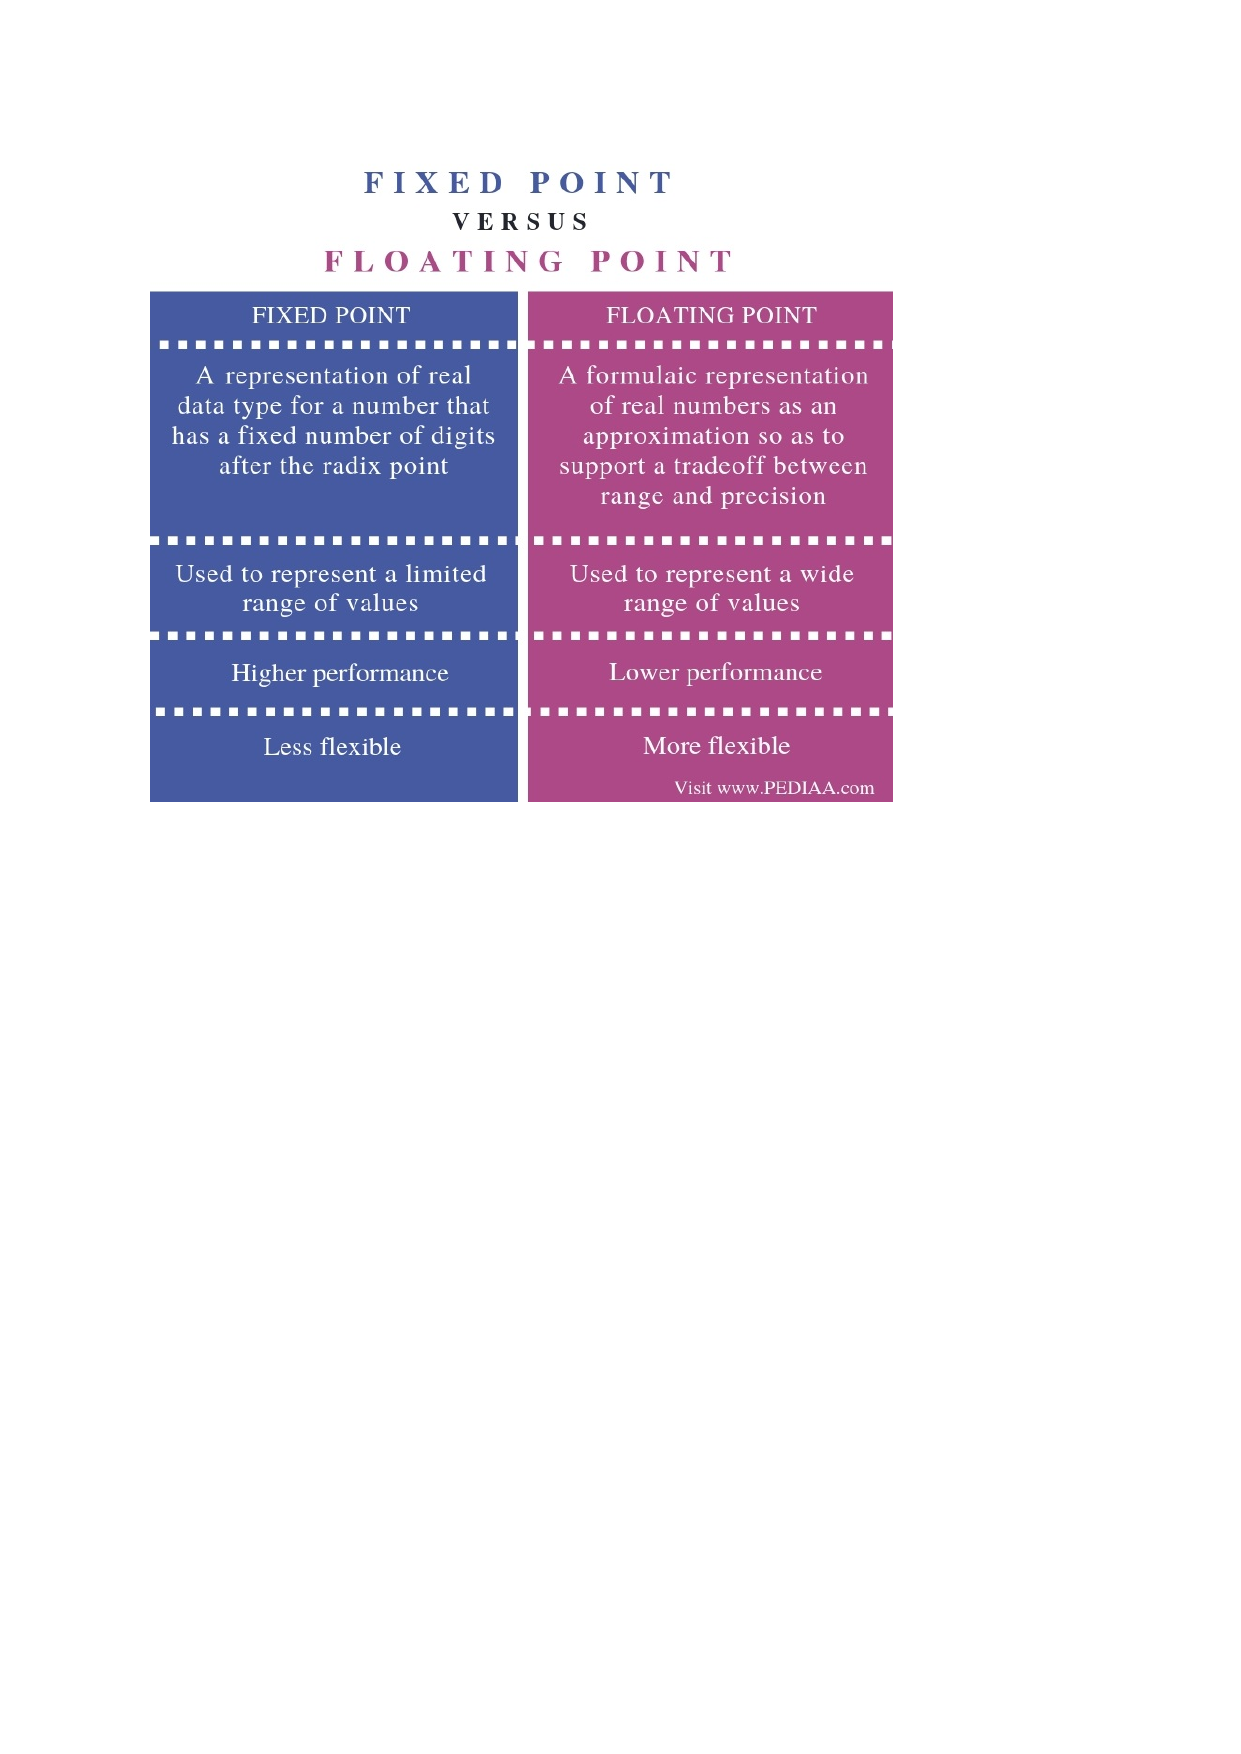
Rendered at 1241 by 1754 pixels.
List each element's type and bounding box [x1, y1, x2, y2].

picture [150, 150, 893, 802]
